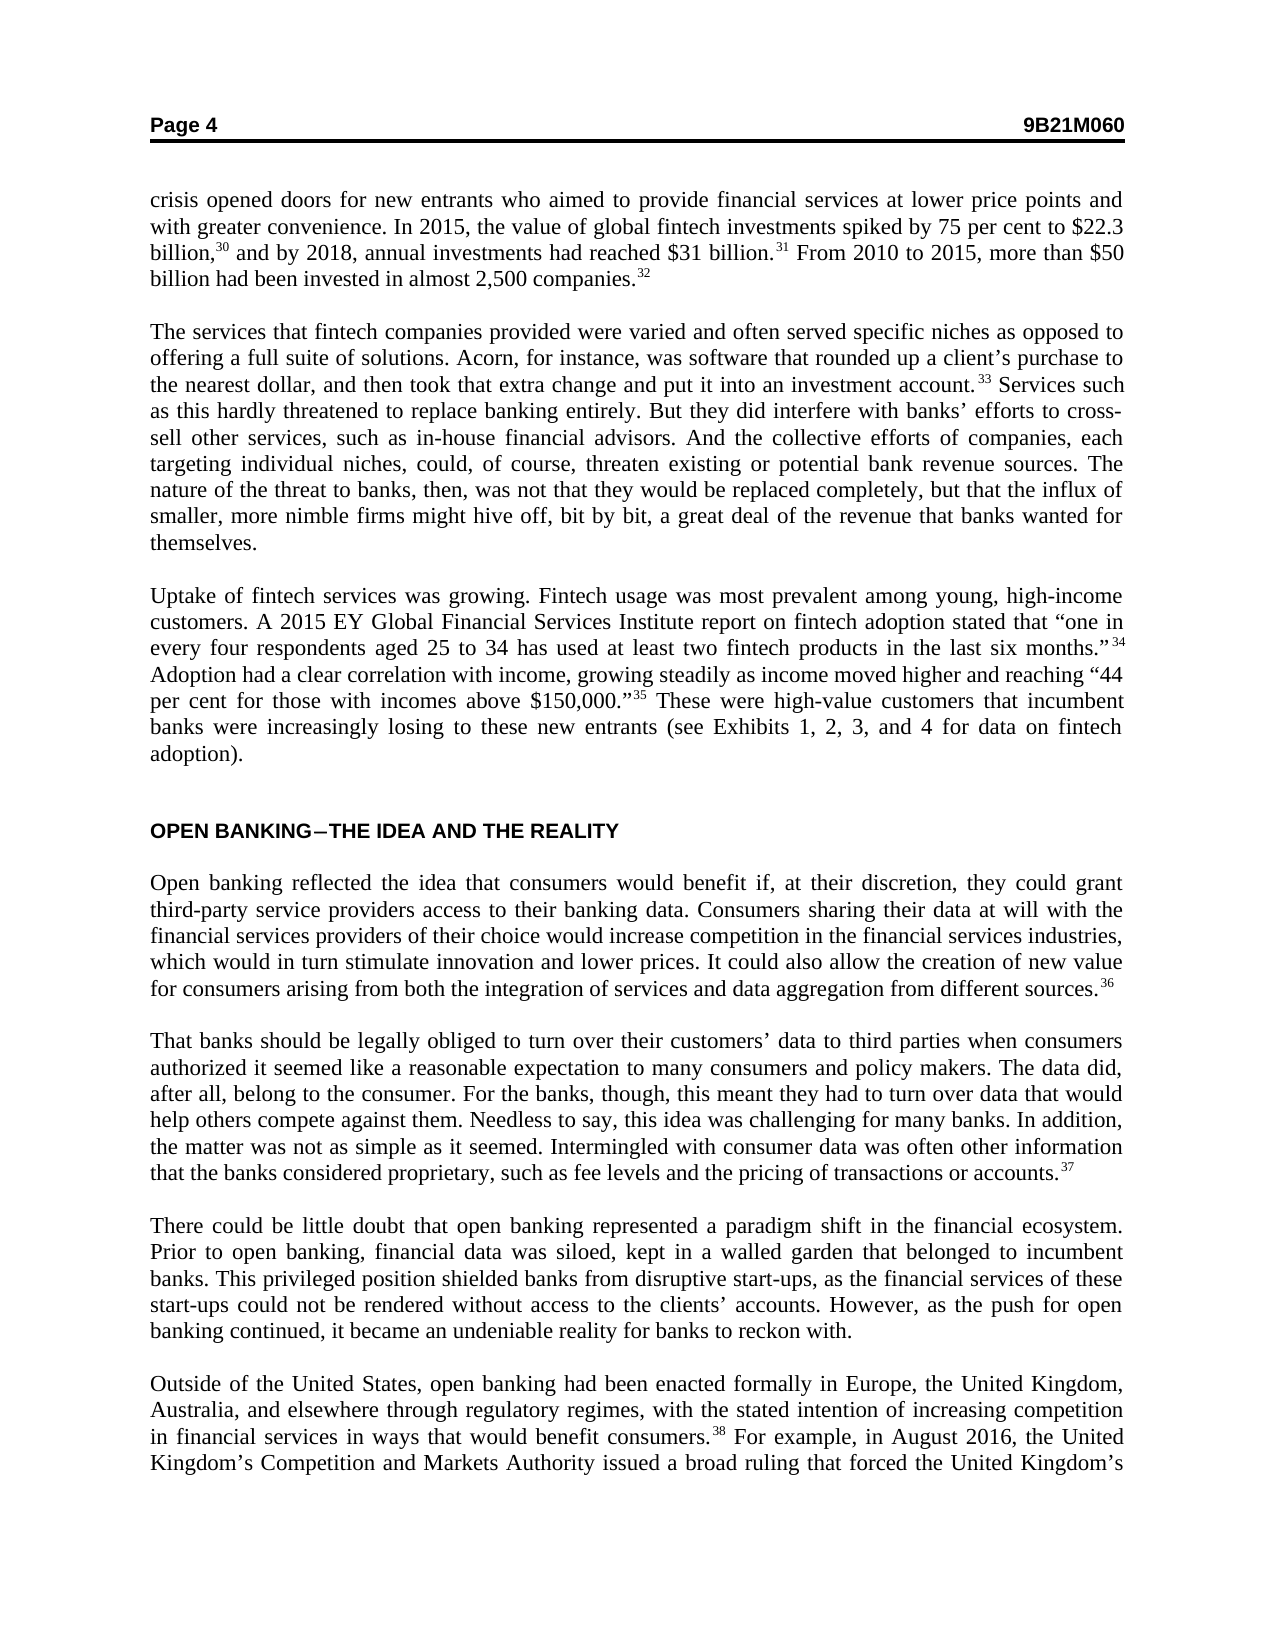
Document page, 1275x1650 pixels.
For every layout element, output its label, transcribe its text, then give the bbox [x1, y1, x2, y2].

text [150, 1370, 1125, 1475]
text Uptake of fintech services was growing. Fintech usage was most prevalent among young, high-income customers. A 2015 EY Global Financial Services Institute report on fintech adoption stated that “one in every four respondents aged 25 to 34 has used at least two fintech products in the last six months.” Adoption had a clear correlation with income, growing steadily as income moved higher and reaching “44 per cent for those with incomes above $150,000.” These were high-value customers that incumbent banks were increasingly losing to these new entrants (see Exhibits 1, 2, 3, and 4 for data on fintech adoption). [150, 582, 1125, 766]
text Open banking reflected the idea that consumers would benefit if, at their discretion, they could grant third-party service providers access to their banking data. Consumers sharing their data at will with the financial services providers of their choice would increase competition in the financial services industries, which would in turn stimulate innovation and lower prices. It could also allow the creation of new value for consumers arising from both the integration of services and data aggregation from different sources. [150, 869, 1125, 1001]
text The services that fintech companies provided were varied and often served specific niches as opposed to offering a full suite of solutions. Acorn, for instance, was software that rounded up a client’s purchase to the nearest dollar, and then took that extra change and put it into an investment account. Services such as this hardly threatened to replace banking entirely. But they did interfere with banks’ efforts to cross-sell other services, such as in-house financial advisors. And the collective efforts of companies, each targeting individual niches, could, of course, threaten existing or potential bank revenue sources. The nature of the threat to banks, then, was not that they would be replaced completely, but that the influx of smaller, more nimble firms might hive off, bit by bit, a great deal of the revenue that banks wanted for themselves. [150, 318, 1125, 555]
text Open BankingThe Idea and the Reality [150, 819, 1125, 843]
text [150, 186, 1125, 292]
text There could be little doubt that open banking represented a paradigm shift in the financial ecosystem. Prior to open banking, financial data was siloed, kept in a walled garden that belonged to incumbent banks. This privileged position shielded banks from disruptive start-ups, as the financial services of these start-ups could not be rendered without access to the clients’ accounts. However, as the push for open banking continued, it became an undeniable reality for banks to reckon with. [150, 1212, 1125, 1344]
text That banks should be legally obliged to turn over their customers’ data to third parties when consumers authorized it seemed like a reasonable expectation to many consumers and policy makers. The data did, after all, belong to the consumer. For the banks, though, this meant they had to turn over data that would help others compete against them. Needless to say, this idea was challenging for many banks. In addition, the matter was not as simple as it seemed. Intermingled with consumer data was often other information that the banks considered proprietary, such as fee levels and the pricing of transactions or accounts. [150, 1027, 1125, 1186]
